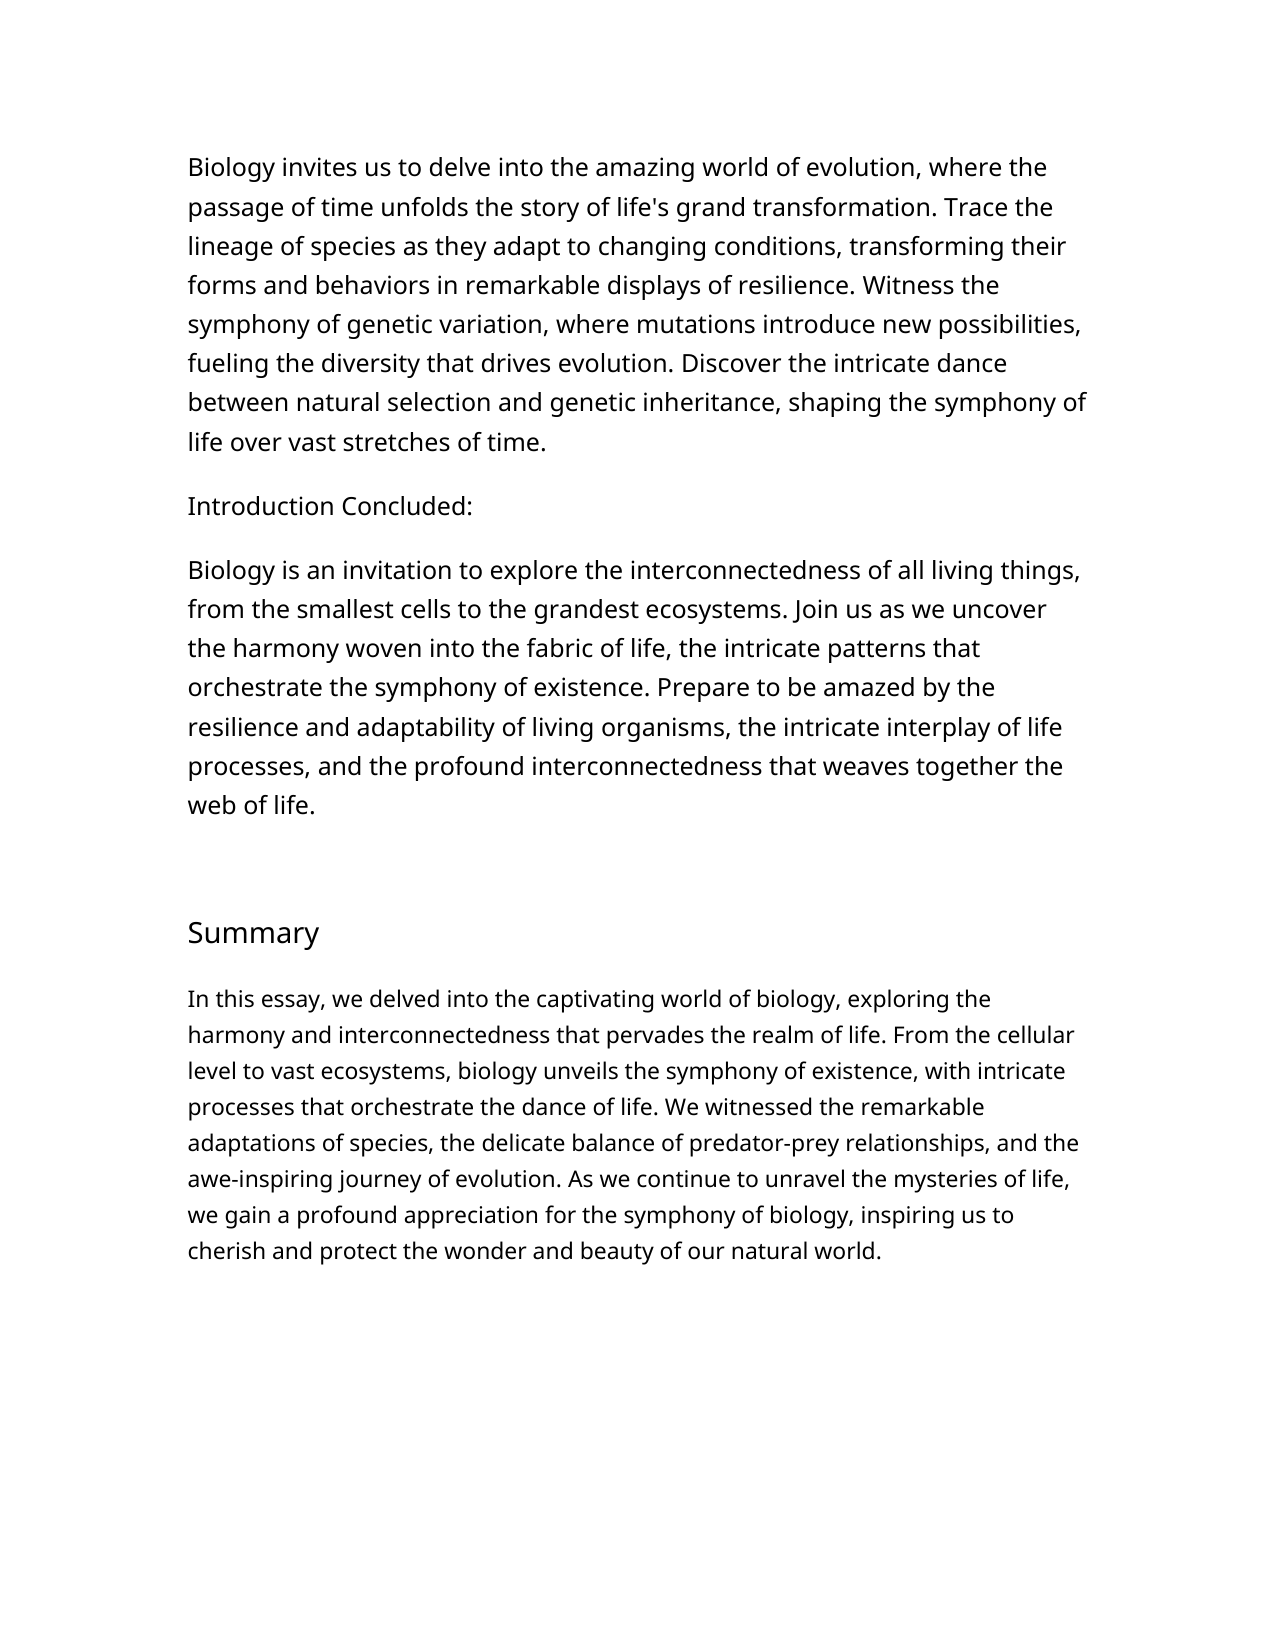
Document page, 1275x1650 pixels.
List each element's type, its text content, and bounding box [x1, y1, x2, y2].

text In this essay, we delved into the captivating world of biology, exploring the harmony and interconnectedness that pervades the realm of life. From the cellular level to vast ecosystems, biology unveils the symphony of existence, with intricate processes that orchestrate the dance of life. We witnessed the remarkable adaptations of species, the delicate balance of predator-prey relationships, and the awe-inspiring journey of evolution. As we continue to unravel the mysteries of life, we gain a profound appreciation for the symphony of biology, inspiring us to cherish and protect the wonder and beauty of our natural world. [187, 983, 1087, 1266]
text Summary [187, 913, 1087, 952]
text Biology is an invitation to explore the interconnectedness of all living things, from the smallest cells to the grandest ecosystems. Join us as we uncover the harmony woven into the fabric of life, the intricate patterns that orchestrate the symphony of existence. Prepare to be amazed by the resilience and adaptability of living organisms, the intricate interplay of life processes, and the profound interconnectedness that weaves together the web of life. [187, 552, 1087, 822]
text Introduction Concluded: [187, 488, 1087, 522]
text Biology invites us to delve into the amazing world of evolution, where the passage of time unfolds the story of life's grand transformation. Trace the lineage of species as they adapt to changing conditions, transforming their forms and behaviors in remarkable displays of resilience. Witness the symphony of genetic variation, where mutations introduce new possibilities, fueling the diversity that drives evolution. Discover the intricate dance between natural selection and genetic inheritance, shaping the symphony of life over vast stretches of time. [187, 150, 1087, 458]
